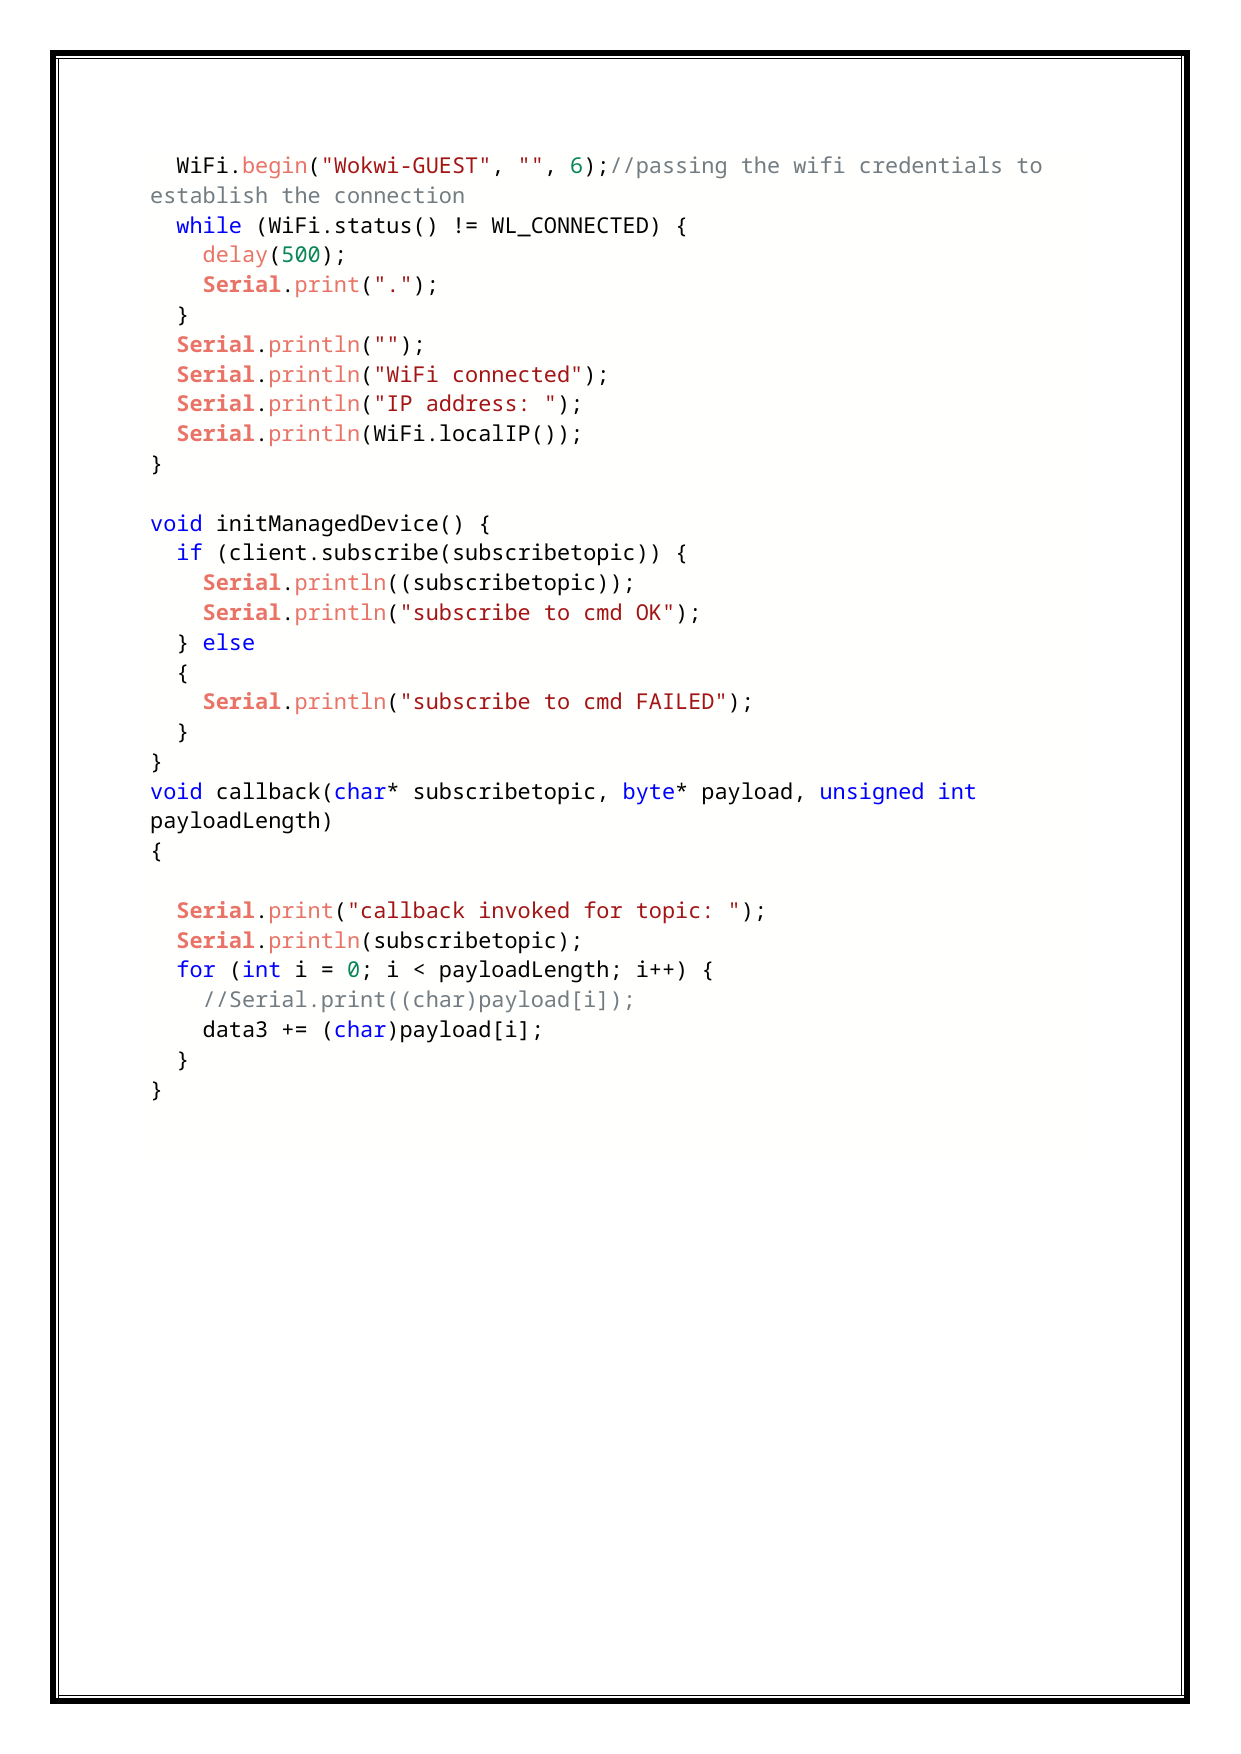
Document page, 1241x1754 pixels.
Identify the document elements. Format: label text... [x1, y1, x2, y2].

text } [150, 448, 1090, 478]
text Serial.println((subscribetopic)); [150, 567, 1090, 597]
text if (client.subscribe(subscribetopic)) { [150, 537, 1090, 567]
text Serial.print("callback invoked for topic: "); [150, 895, 1090, 924]
text //Serial.print((char)payload[i]); [150, 984, 1090, 1014]
text void initManagedDevice() { [150, 507, 1090, 537]
text } [150, 1073, 1090, 1103]
text data3 += (char)payload[i]; [150, 1014, 1090, 1044]
text Serial.println(subscribetopic); [150, 924, 1090, 954]
text } [150, 1044, 1090, 1073]
text void callback(char* subscribetopic, byte* payload, unsigned int payloadLength) [150, 776, 1090, 835]
text } [150, 716, 1090, 746]
text Serial.println("subscribe to cmd FAILED"); [150, 686, 1090, 716]
text delay(500); [150, 239, 1090, 269]
text { [150, 656, 1090, 686]
text WiFi.begin("Wokwi-GUEST", "", 6);//passing the wifi credentials to establish the connection [150, 150, 1090, 209]
text Serial.println("IP address: "); [150, 388, 1090, 418]
text while (WiFi.status() != WL_CONNECTED) { [150, 209, 1090, 239]
text Serial.println(""); [150, 329, 1090, 358]
text } else [150, 627, 1090, 656]
text Serial.println(WiFi.localIP()); [150, 418, 1090, 448]
text } [150, 299, 1090, 329]
text for (int i = 0; i < payloadLength; i++) { [150, 954, 1090, 984]
text Serial.print("."); [150, 269, 1090, 299]
text } [150, 746, 1090, 776]
text { [150, 835, 1090, 865]
text Serial.println("subscribe to cmd OK"); [150, 597, 1090, 627]
text Serial.println("WiFi connected"); [150, 358, 1090, 388]
